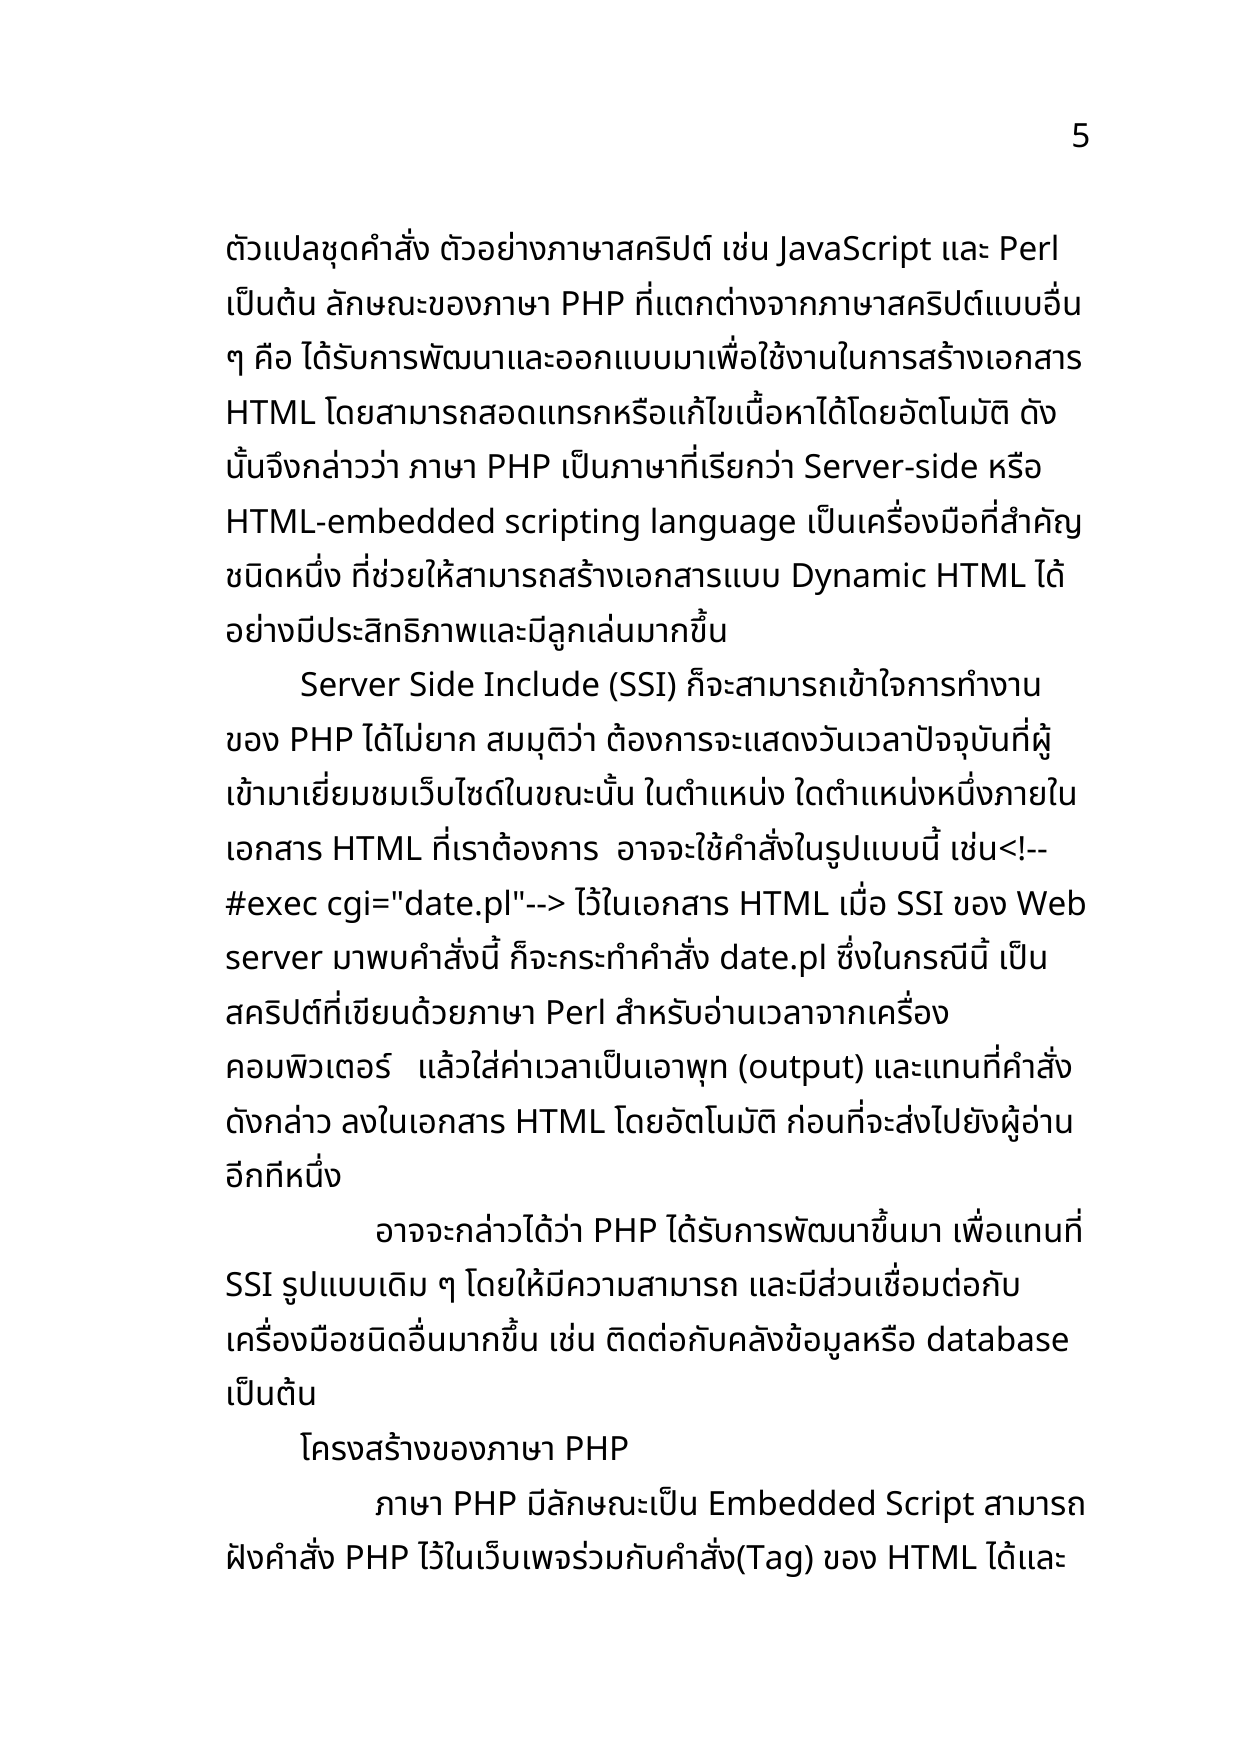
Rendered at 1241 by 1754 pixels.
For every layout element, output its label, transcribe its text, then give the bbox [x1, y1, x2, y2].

text Server Side Include (SSI) ก็จะสามารถเข้าใจการทำงานของ PHP ได้ไม่ยาก สมมุติว่า ต้องการจะแสดงวันเวลาปัจจุบันที่ผู้เข้ามาเยี่ยมชมเว็บไซด์ในขณะนั้น ในตำแหน่ง ใดตำแหน่งหนึ่งภายในเอกสาร HTML ที่เราต้องการ อาจจะใช้คำสั่งในรูปแบบนี้ เช่น<!--#exec cgi="date.pl"--> ไว้ในเอกสาร HTML เมื่อ SSI ของ Web server มาพบคำสั่งนี้ ก็จะกระทำคำสั่ง date.pl ซึ่งในกรณีนิ้ เป็นสคริปต์ที่เขียนด้วยภาษา Perl สำหรับอ่านเวลาจากเครื่องคอมพิวเตอร์ แล้วใส่ค่าเวลาเป็นเอาพุท (output) และแทนที่คำสั่งดังกล่าว ลงในเอกสาร HTML โดยอัตโนมัติ ก่อนที่จะส่งไปยังผู้อ่านอีกทีหนึ่ง [225, 661, 1090, 1203]
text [225, 1479, 1090, 1584]
text โครงสร้างของภาษา PHP [225, 1425, 1090, 1475]
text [225, 225, 1090, 657]
text อาจจะกล่าวได้ว่า PHP ได้รับการพัฒนาขึ้นมา เพื่อแทนที่ SSI รูปแบบเดิม ๆ โดยให้มีความสามารถ และมีส่วนเชื่อมต่อกับเครื่องมือชนิดอื่นมากขึ้น เช่น ติดต่อกับคลังข้อมูลหรือ database เป็นต้น [225, 1207, 1090, 1421]
